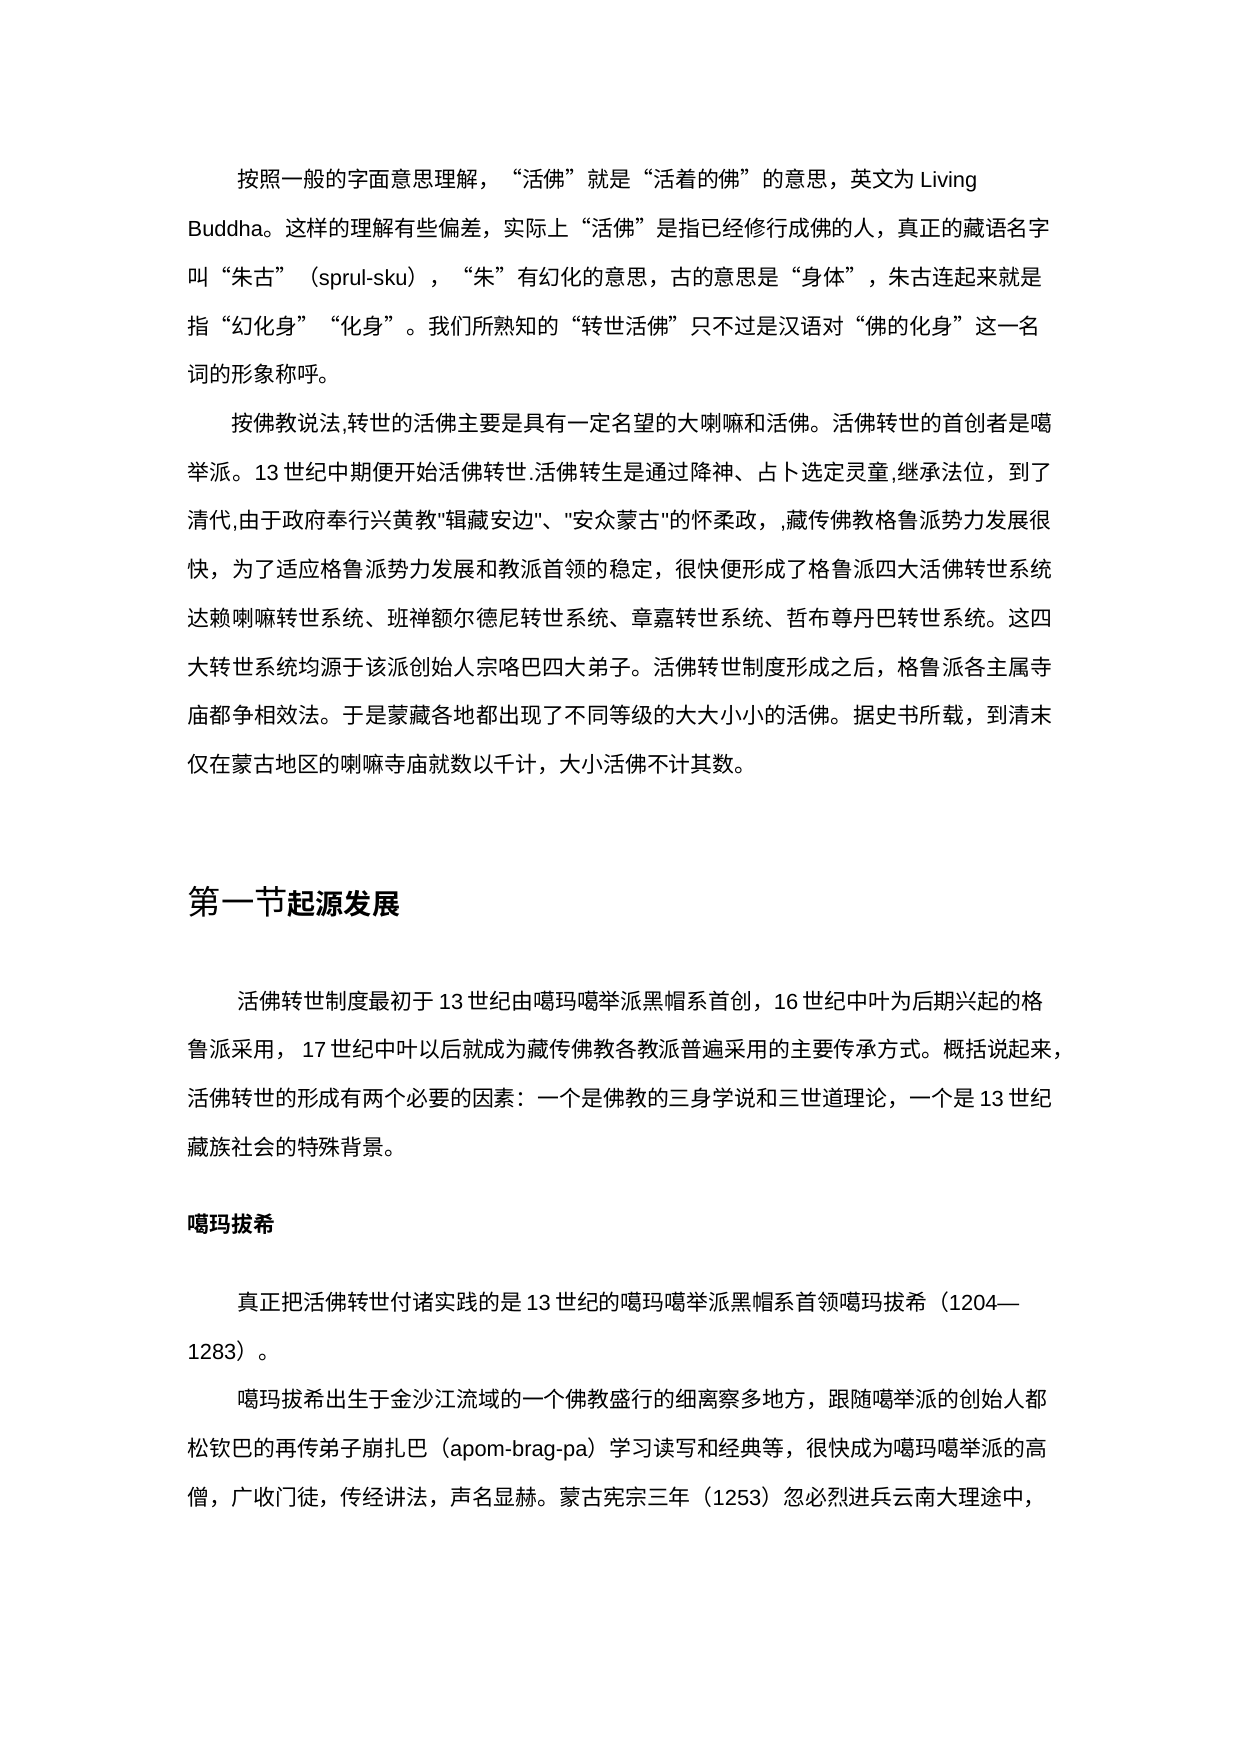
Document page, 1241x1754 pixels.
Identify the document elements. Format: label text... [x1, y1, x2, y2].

text 噶玛拔希 [187, 1207, 1053, 1239]
text 按佛教说法,转世的活佛主要是具有一定名望的大喇嘛和活佛。活佛转世的首创者是噶举派。13世纪中期便开始活佛转世.活佛转生是通过降神、占卜选定灵童,继承法位，到了清代,由于政府奉行兴黄教"辑藏安边"、"安众蒙古"的怀柔政，,藏传佛教格鲁派势力发展很快，为了适应格鲁派势力发展和教派首领的稳定，很快便形成了格鲁派四大活佛转世系统：达赖喇嘛转世系统、班禅额尔德尼转世系统、章嘉转世系统、哲布尊丹巴转世系统。这四大转世系统均源于该派创始人宗咯巴四大弟子。活佛转世制度形成之后，格鲁派各主属寺庙都争相效法。于是蒙藏各地都出现了不同等级的大大小小的活佛。据史书所载，到清末，仅在蒙古地区的喇嘛寺庙就数以千计，大小活佛不计其数。 [187, 405, 1053, 779]
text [187, 1382, 1053, 1512]
text 按照一般的字面意思理解，“活佛”就是“活着的佛”的意思，英文为Living Buddha。这样的理解有些偏差，实际上“活佛”是指已经修行成佛的人，真正的藏语名字叫“朱古”（sprul-sku），“朱”有幻化的意思，古的意思是“身体”，朱古连起来就是指“幻化身”“化身”。我们所熟知的“转世活佛”只不过是汉语对“佛的化身”这一名词的形象称呼。 [187, 162, 1053, 389]
text 真正把活佛转世付诸实践的是13世纪的噶玛噶举派黑帽系首领噶玛拔希（1204—1283）。 [187, 1284, 1053, 1366]
text 活佛转世制度最初于13世纪由噶玛噶举派黑帽系首创，16世纪中叶为后期兴起的格鲁派采用， 17世纪中叶以后就成为藏传佛教各教派普遍采用的主要传承方式。概括说起来，活佛转世的形成有两个必要的因素：一个是佛教的三身学说和三世道理论，一个是13世纪藏族社会的特殊背景。 [187, 983, 1053, 1162]
text 第一节起源发展 [187, 867, 1053, 932]
